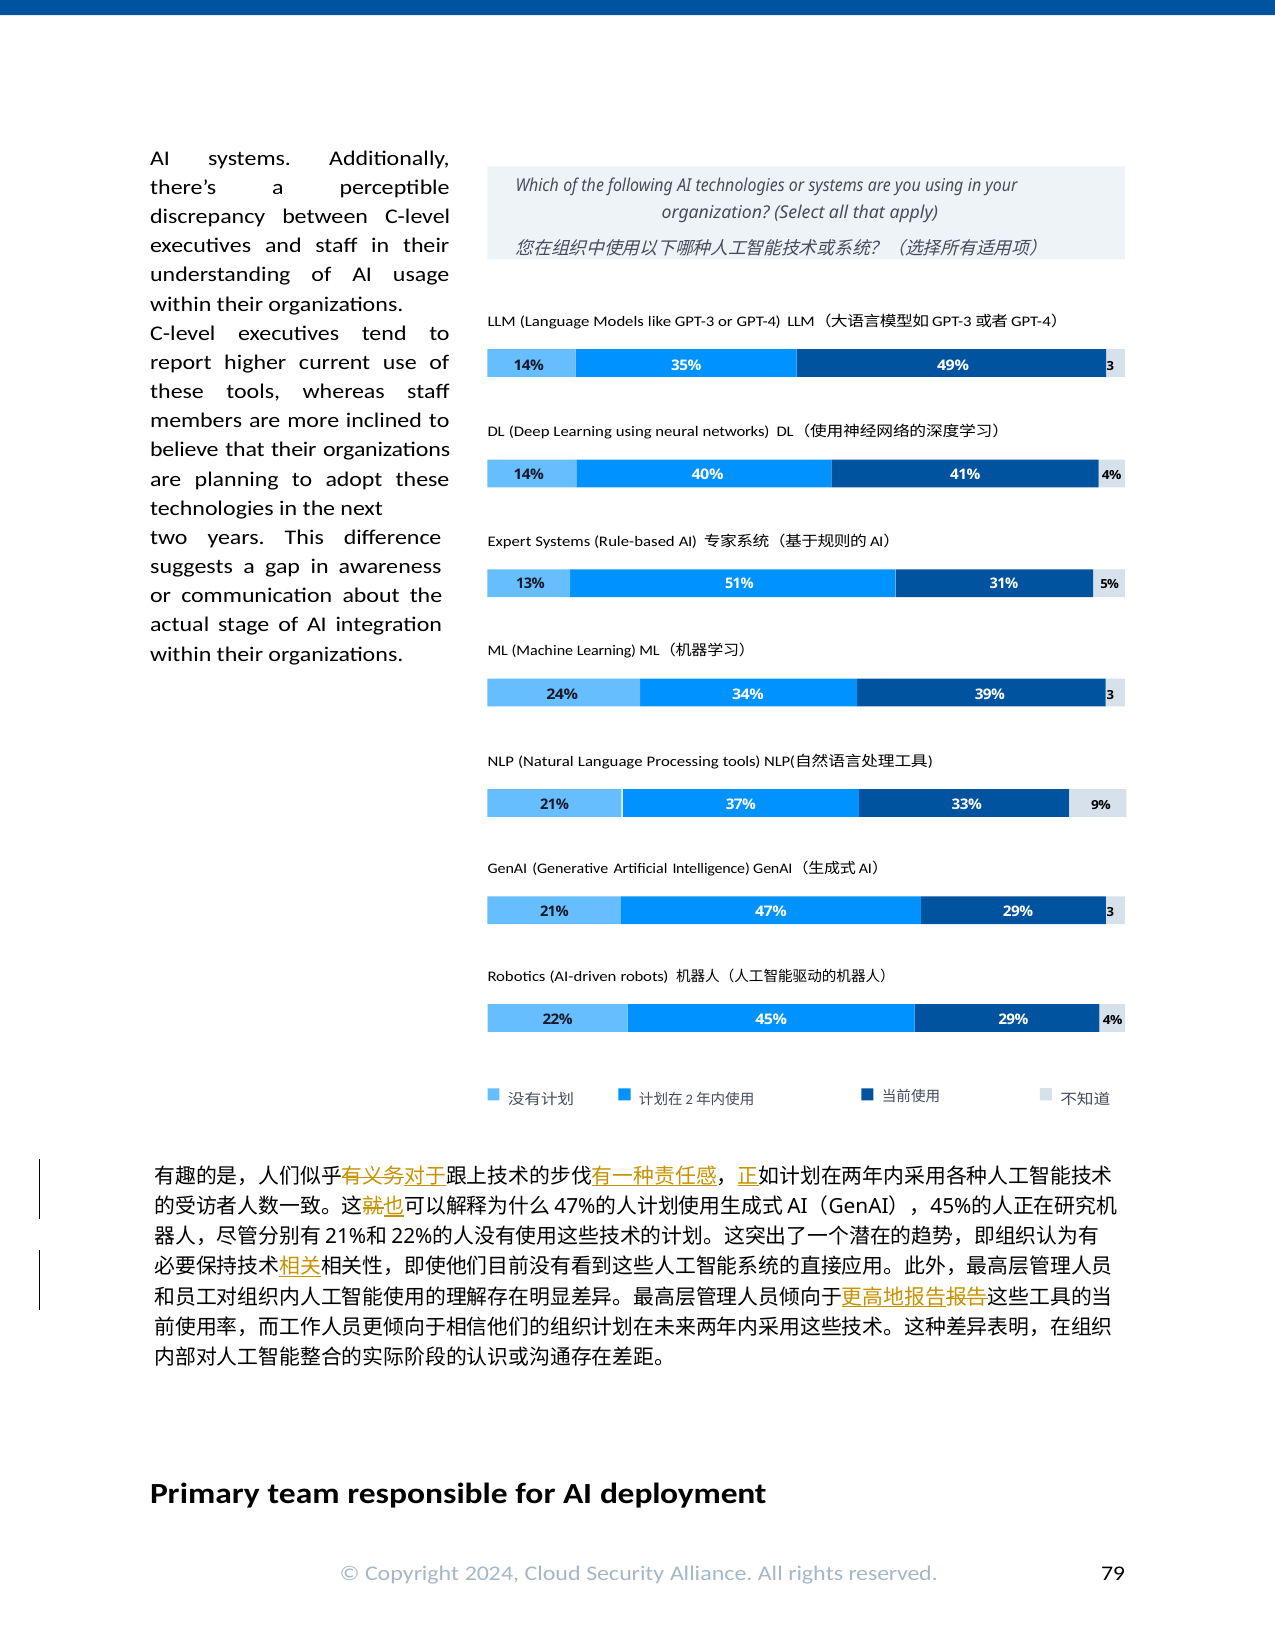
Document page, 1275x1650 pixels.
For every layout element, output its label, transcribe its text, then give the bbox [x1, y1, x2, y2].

text LLM (Language Models like GPT-3 or GPT-4) LLM（大语言模型如GPT-3 或者GPT-4） [487, 309, 1275, 331]
text two years. This difference suggests a gap in awareness or communication about the actual stage of AI integration within their organizations. [150, 524, 442, 666]
text C-level executives tend to report higher current use of these tools, whereas staff members are more inclined to believe that their organizations are planning to adopt these technologies in the next [150, 320, 450, 520]
subtitle Primary team responsible for AI deployment [150, 1475, 1275, 1511]
text 有趣的是，人们似乎跟上技术的步伐，如计划在两年内采用各种人工智能技术的受访者人数一致。这可以解释为什么47%的人计划使用生成式AI（GenAI），45%的人正在研究机器人，尽管分别有21%和22%的人没有使用这些技术的计划。这突出了一个潜在的趋势，即组织认为有必要保持技术相关性，即使他们目前没有看到这些人工智能系统的直接应用。此外，最高层管理人员和员工对组织内人工智能使用的理解存在明显差异。最高层管理人员倾向于这些工具的当前使用率，而工作人员更倾向于相信他们的组织计划在未来两年内采用这些技术。这种差异表明，在组织内部对人工智能整合的实际阶段的认识或沟通存在差距。 [154, 1159, 1118, 1371]
text ML (Machine Learning) ML（机器学习） [487, 639, 1275, 660]
text AI systems. Additionally, there’s a perceptible discrepancy between C-level executives and staff in their understanding of AI usage within their organizations. [150, 145, 450, 316]
text 没有计划 计划在2年内使用 当前使用 不知道 [508, 1085, 1275, 1109]
text NLP (Natural Language Processing tools) NLP(自然语言处理工具) [487, 749, 1275, 770]
text GenAI (Generative Artificial Intelligence) GenAI（生成式AI） [487, 856, 1275, 878]
text Expert Systems (Rule-based AI) 专家系统（基于规则的AI） [487, 529, 1275, 551]
text DL (Deep Learning using neural networks) DL（使用神经网络的深度学习） [487, 420, 1275, 441]
text Robotics (AI-driven robots) 机器人（人工智能驱动的机器人） [487, 964, 1275, 986]
